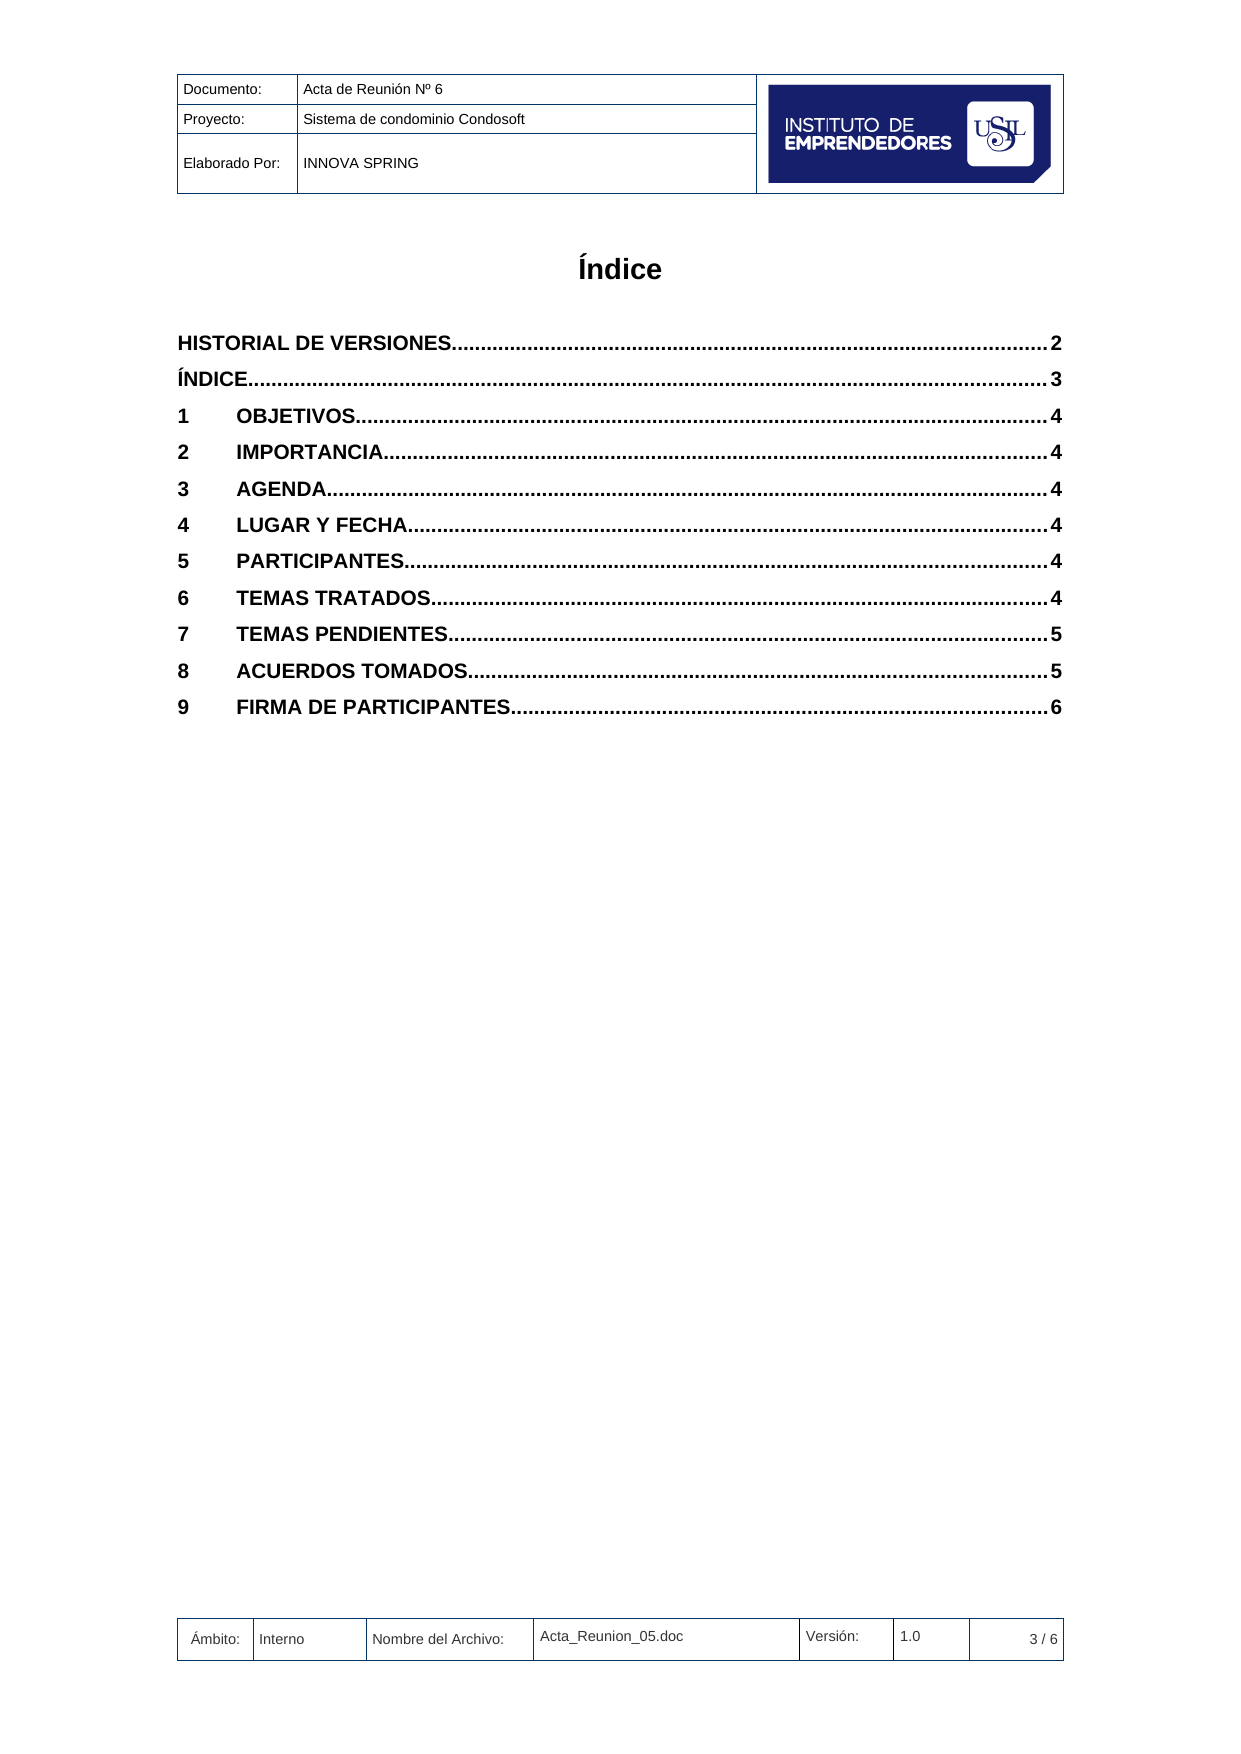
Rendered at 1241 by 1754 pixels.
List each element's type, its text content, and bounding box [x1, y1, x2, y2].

text 6 TEMAS TRATADOS 4 [177, 586, 1063, 610]
text 2 IMPORTANCIA 4 [177, 440, 1063, 464]
text 9 FIRMA DE PARTICIPANTES 6 [177, 695, 1063, 719]
text Historial de Versiones 2 [177, 331, 1063, 354]
text 4 LUGAR Y FECHA 4 [177, 513, 1063, 537]
text 5 PARTICIPANTES 4 [177, 549, 1063, 573]
subtitle Índice [177, 252, 1063, 286]
text 1 OBJETIVOS 4 [177, 403, 1063, 427]
text 3 AGENDA 4 [177, 476, 1063, 500]
text 8 ACUERDOS TOMADOS 5 [177, 659, 1063, 683]
text 7 TEMAS PENDIENTES 5 [177, 622, 1063, 646]
text Índice 3 [177, 367, 1063, 391]
picture [762, 77, 1057, 190]
